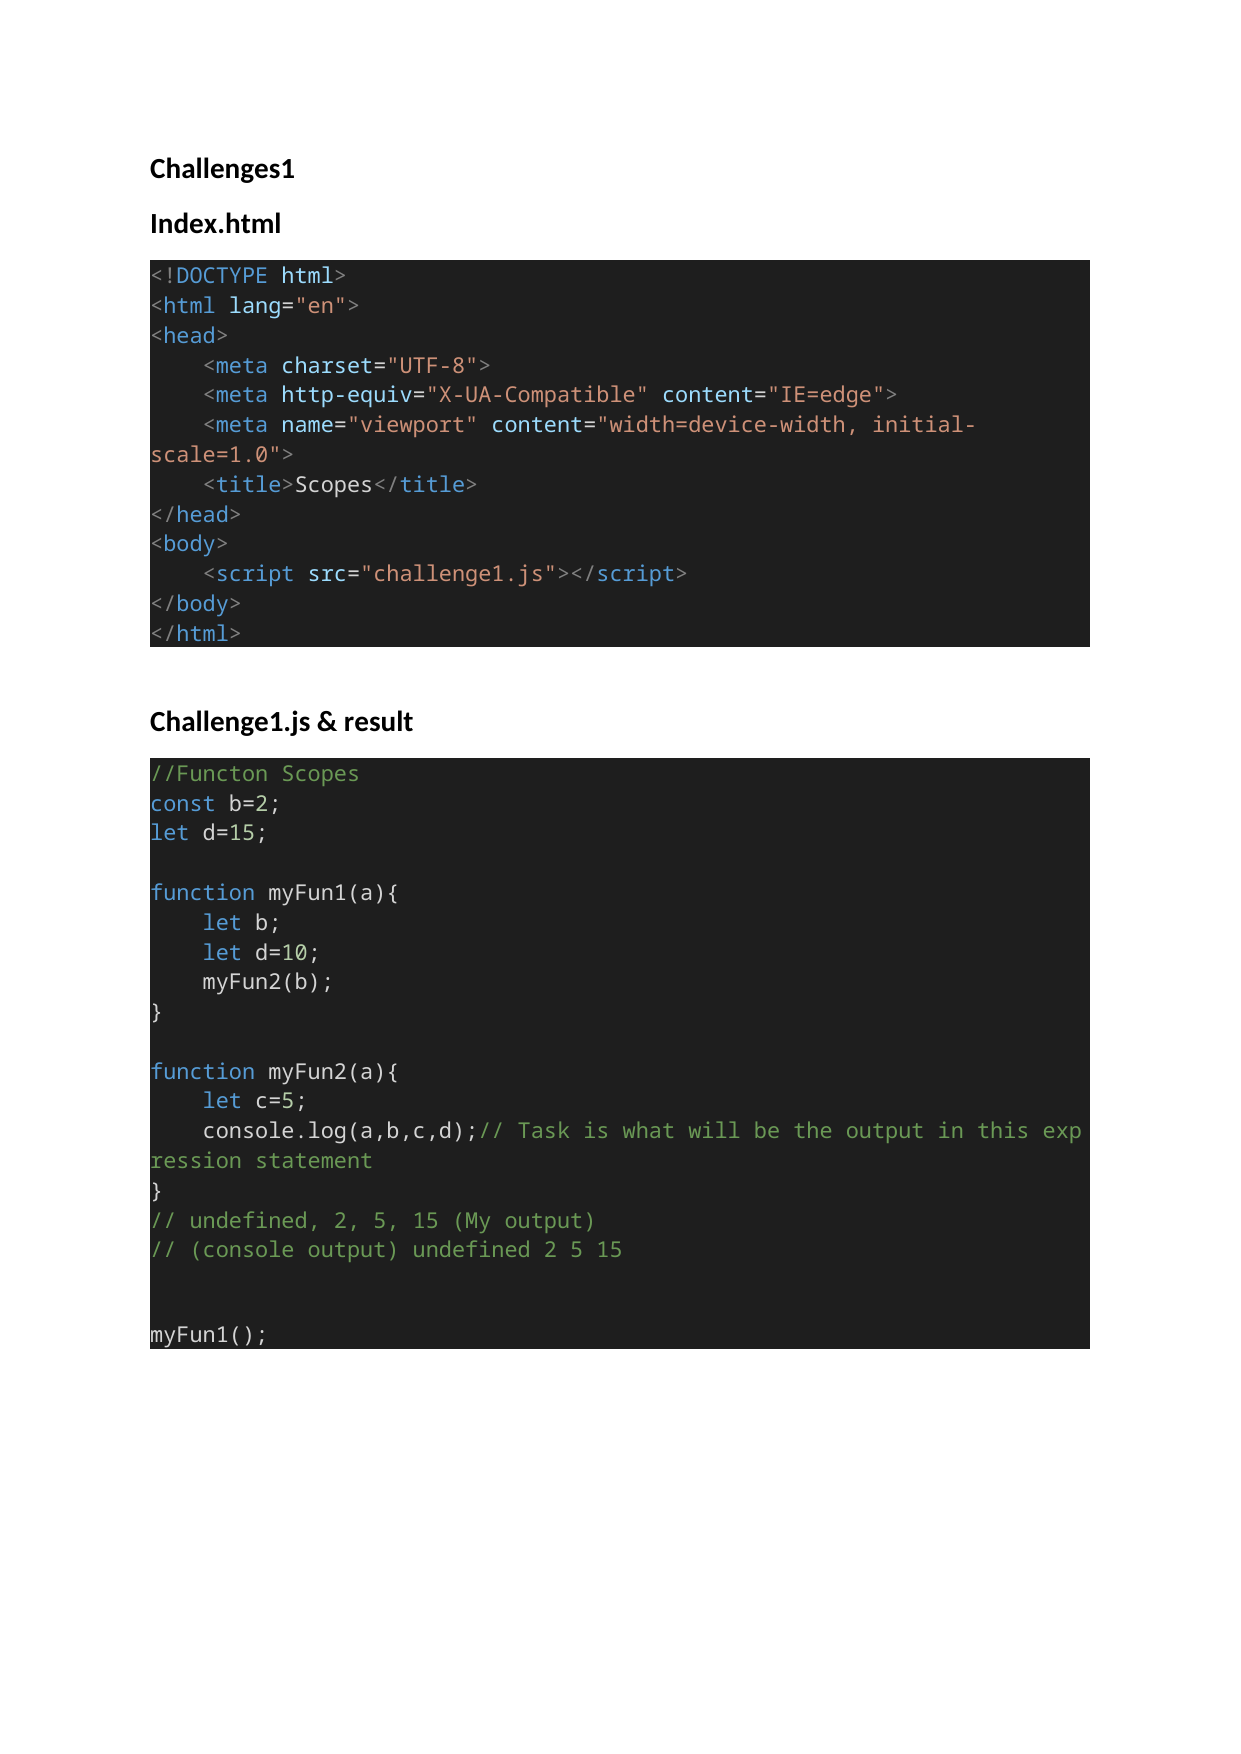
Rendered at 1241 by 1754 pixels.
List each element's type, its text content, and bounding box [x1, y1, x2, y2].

text //Functon Scopes [150, 758, 1090, 787]
text let d=15; [150, 817, 1090, 847]
text let c=5; [150, 1085, 1090, 1115]
text </head> [150, 498, 1090, 528]
text <!DOCTYPE html> [150, 260, 1090, 290]
text <meta http-equiv="X-UA-Compatible" content="IE=edge"> [150, 379, 1090, 409]
text </body> [150, 588, 1090, 618]
text const b=2; [150, 787, 1090, 817]
text let b; [150, 907, 1090, 936]
text <script src="challenge1.js"></script> [150, 558, 1090, 588]
text } [150, 996, 1090, 1026]
text Challenges1 [150, 150, 1090, 186]
text myFun2(b); [150, 966, 1090, 996]
text </html> [150, 618, 1090, 647]
text // undefined, 2, 5, 15 (My output) [150, 1204, 1090, 1234]
text Index.html [150, 205, 1090, 241]
text console.log(a,b,c,d);// Task is what will be the output in this expression statement [150, 1115, 1090, 1175]
text <meta charset="UTF-8"> [150, 349, 1090, 379]
text Challenge1.js & result [150, 703, 1090, 738]
text // (console output) undefined 2 5 15 [150, 1234, 1090, 1264]
text myFun1(); [150, 1319, 1090, 1349]
text function myFun2(a){ [150, 1056, 1090, 1085]
text } [150, 1175, 1090, 1204]
text <meta name="viewport" content="width=device-width, initial-scale=1.0"> [150, 409, 1090, 469]
text <title>Scopes</title> [150, 469, 1090, 498]
text let d=10; [150, 936, 1090, 966]
text <html lang="en"> [150, 290, 1090, 320]
text function myFun1(a){ [150, 877, 1090, 907]
text <head> [150, 320, 1090, 349]
text <body> [150, 528, 1090, 558]
